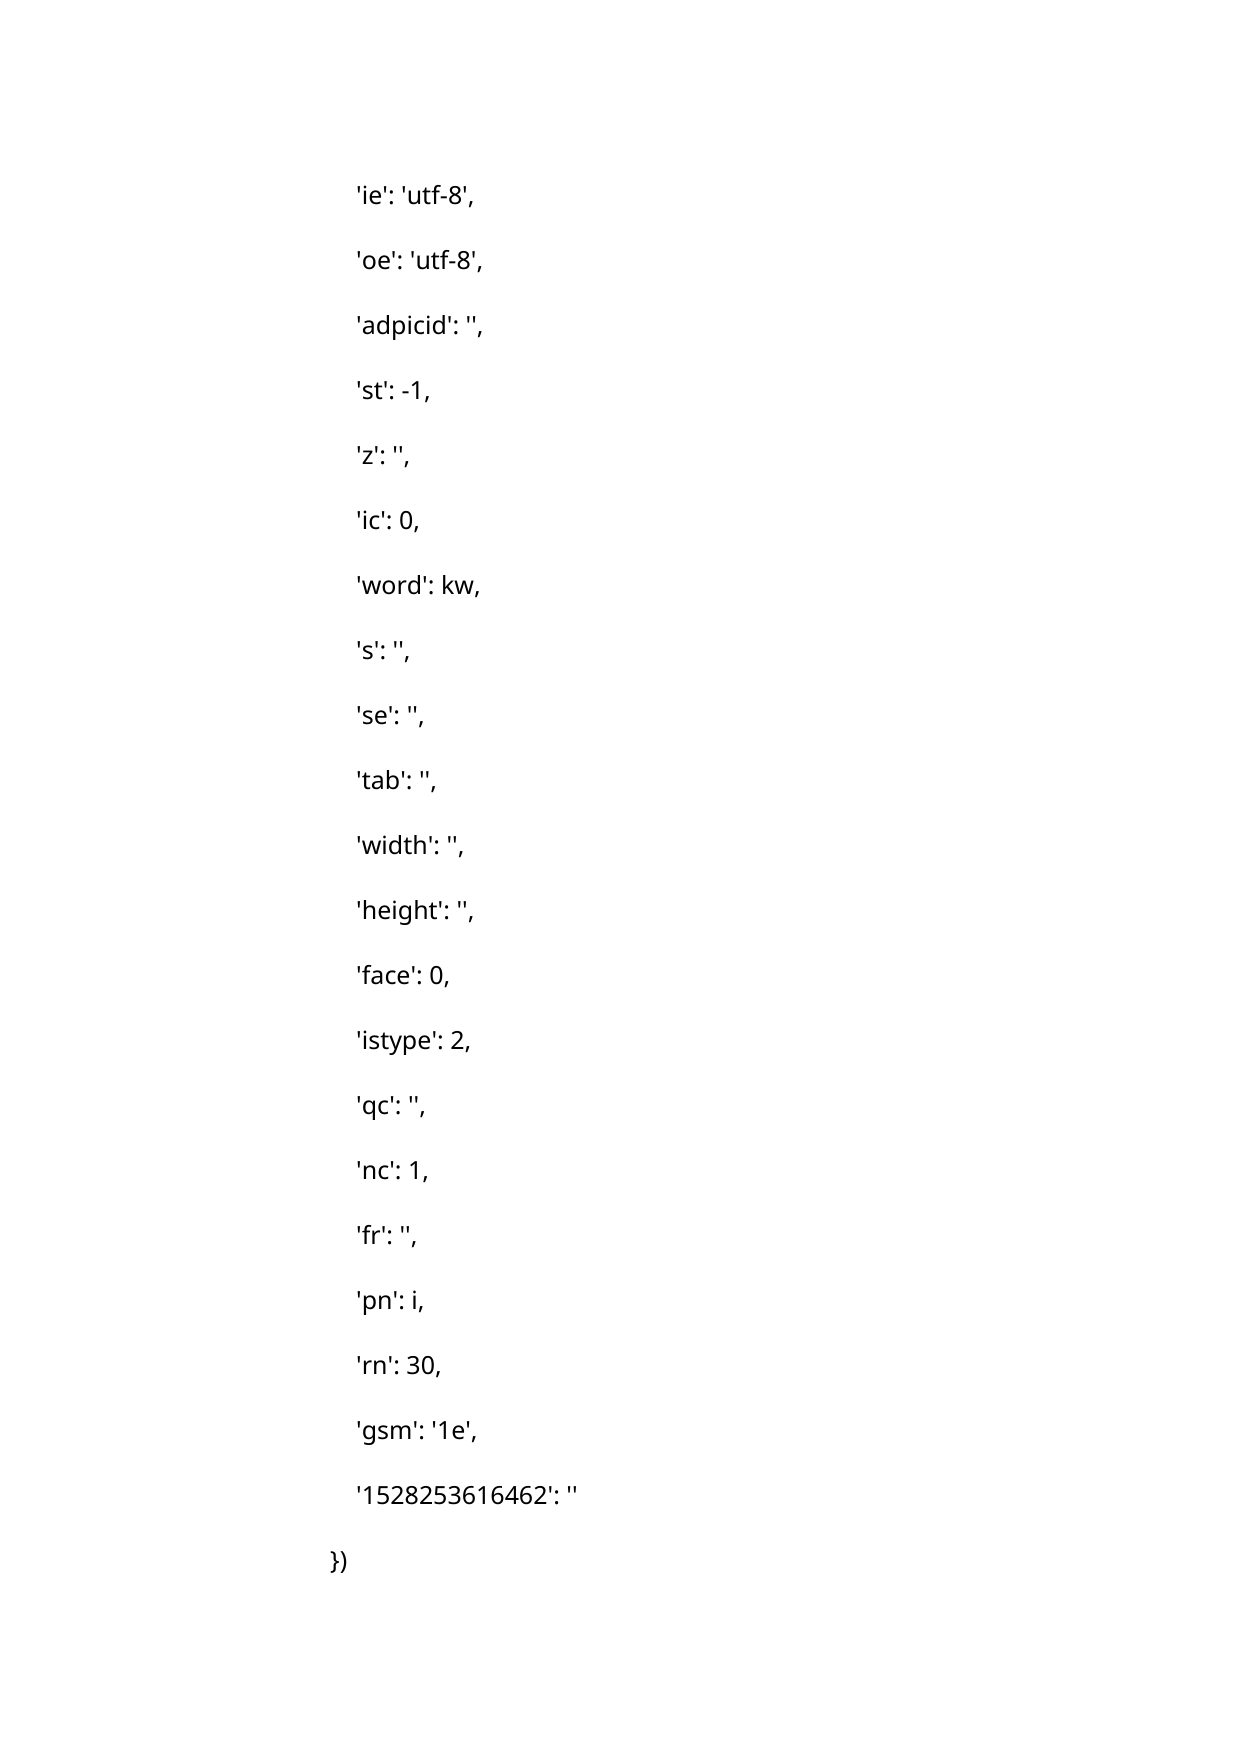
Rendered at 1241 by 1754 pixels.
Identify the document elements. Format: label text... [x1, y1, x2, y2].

text 'pn': i, [187, 1267, 1053, 1332]
text 'word': kw, [187, 552, 1053, 617]
text 'z': '', [187, 422, 1053, 487]
text 'st': -1, [187, 357, 1053, 422]
text 'se': '', [187, 682, 1053, 747]
text 'face': 0, [187, 942, 1053, 1007]
text 'height': '', [187, 877, 1053, 942]
text 'nc': 1, [187, 1137, 1053, 1202]
text }) [187, 1527, 1053, 1592]
text 'qc': '', [187, 1072, 1053, 1137]
text 'fr': '', [187, 1202, 1053, 1267]
text 'tab': '', [187, 747, 1053, 812]
text 'ie': 'utf-8', [187, 162, 1053, 227]
text 'rn': 30, [187, 1332, 1053, 1397]
text 'gsm': '1e', [187, 1397, 1053, 1462]
text 'adpicid': '', [187, 292, 1053, 357]
text 'istype': 2, [187, 1007, 1053, 1072]
text 'ic': 0, [187, 487, 1053, 552]
text 'width': '', [187, 812, 1053, 877]
text 's': '', [187, 617, 1053, 682]
text 'oe': 'utf-8', [187, 227, 1053, 292]
text '1528253616462': '' [187, 1462, 1053, 1527]
